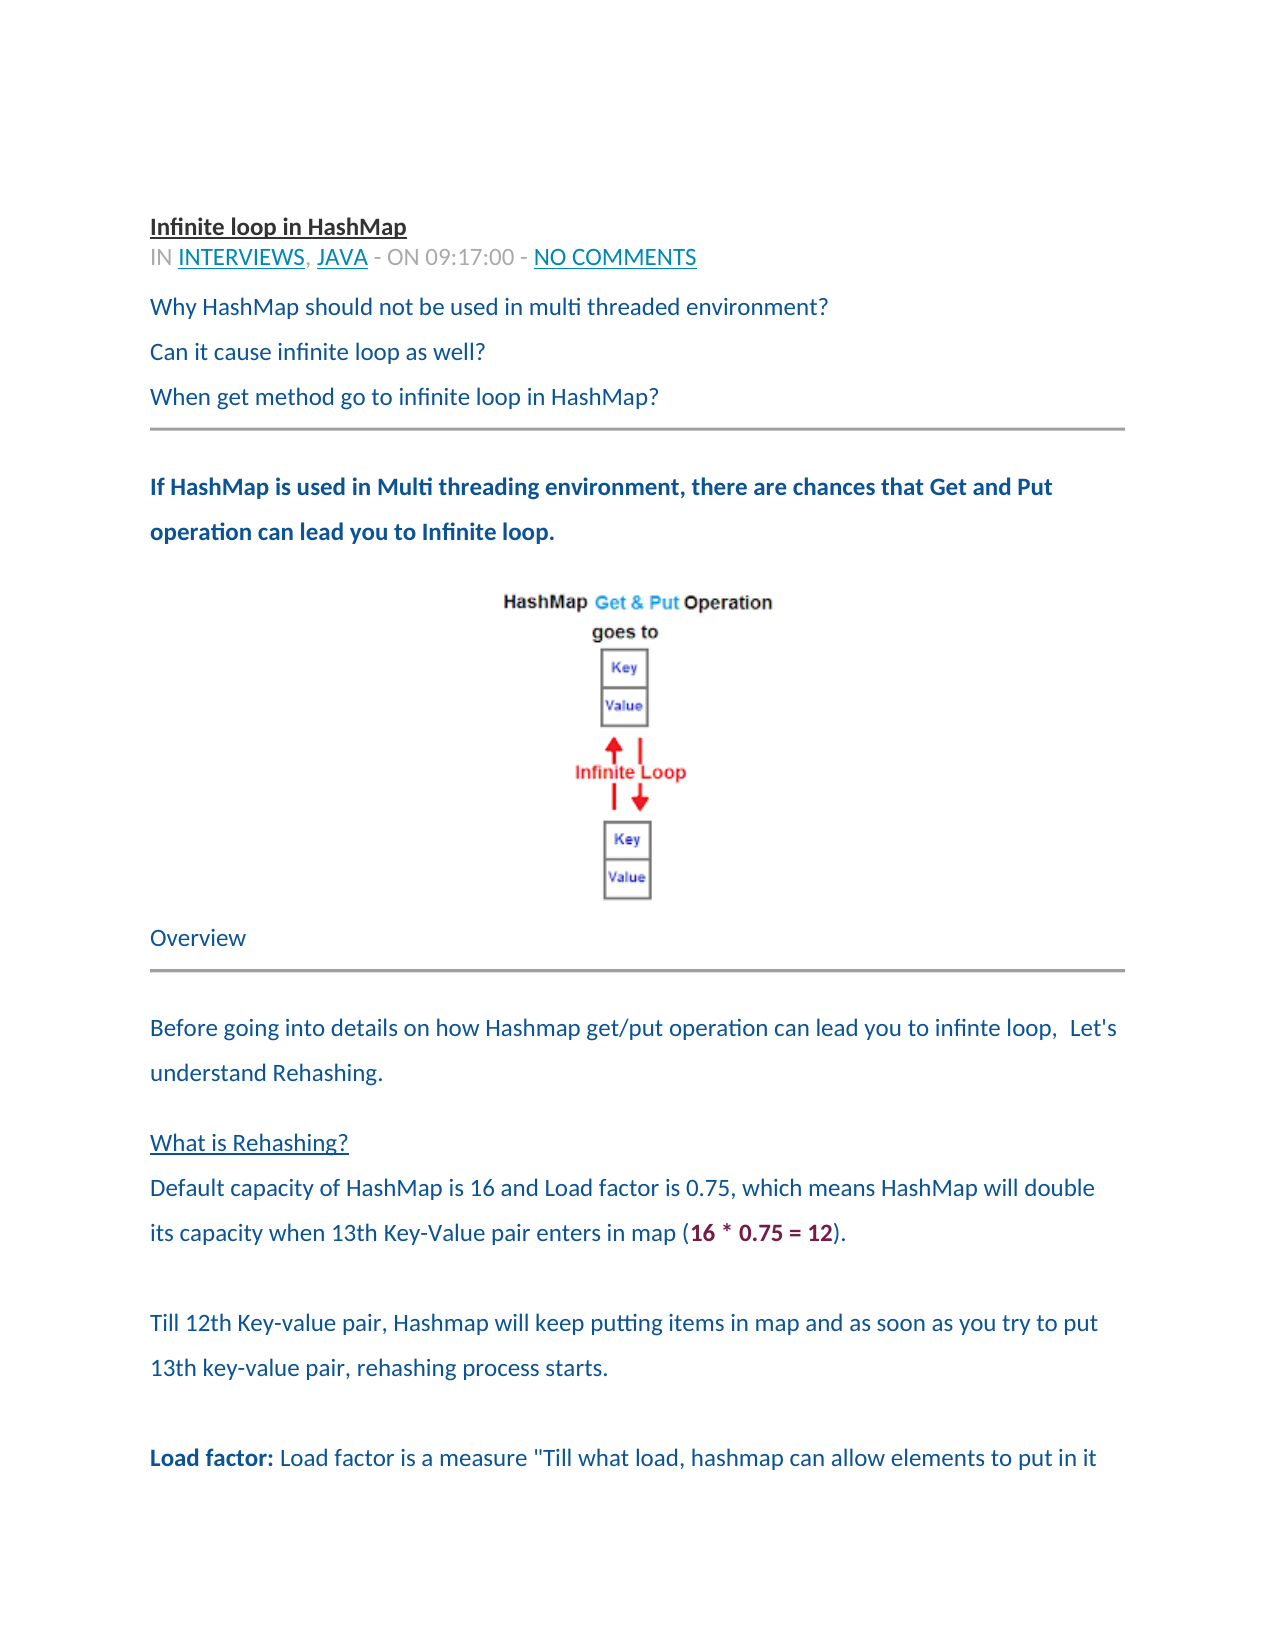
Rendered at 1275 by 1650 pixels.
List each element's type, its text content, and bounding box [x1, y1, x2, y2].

text Before going into details on how Hashmap get/put operation can lead you to infinte loop, Let's understand Rehashing. [150, 998, 1125, 1088]
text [150, 1158, 1125, 1473]
subtitle What is Rehashing? [150, 1113, 1125, 1158]
subtitle Overview [150, 908, 1125, 953]
subtitle Why HashMap should not be used in multi threaded environment? Can it cause infinite loop as well? When get method go to infinite loop in HashMap? [150, 276, 1125, 411]
subtitle Infinite loop in HashMap [150, 211, 1125, 242]
text IN INTERVIEWS, JAVA - ON 09:17:00 - NO COMMENTS [150, 242, 1125, 272]
picture [500, 591, 775, 904]
text If HashMap is used in Multi threading environment, there are chances that Get and Put operation can lead you to Infinite loop. [150, 456, 1125, 591]
